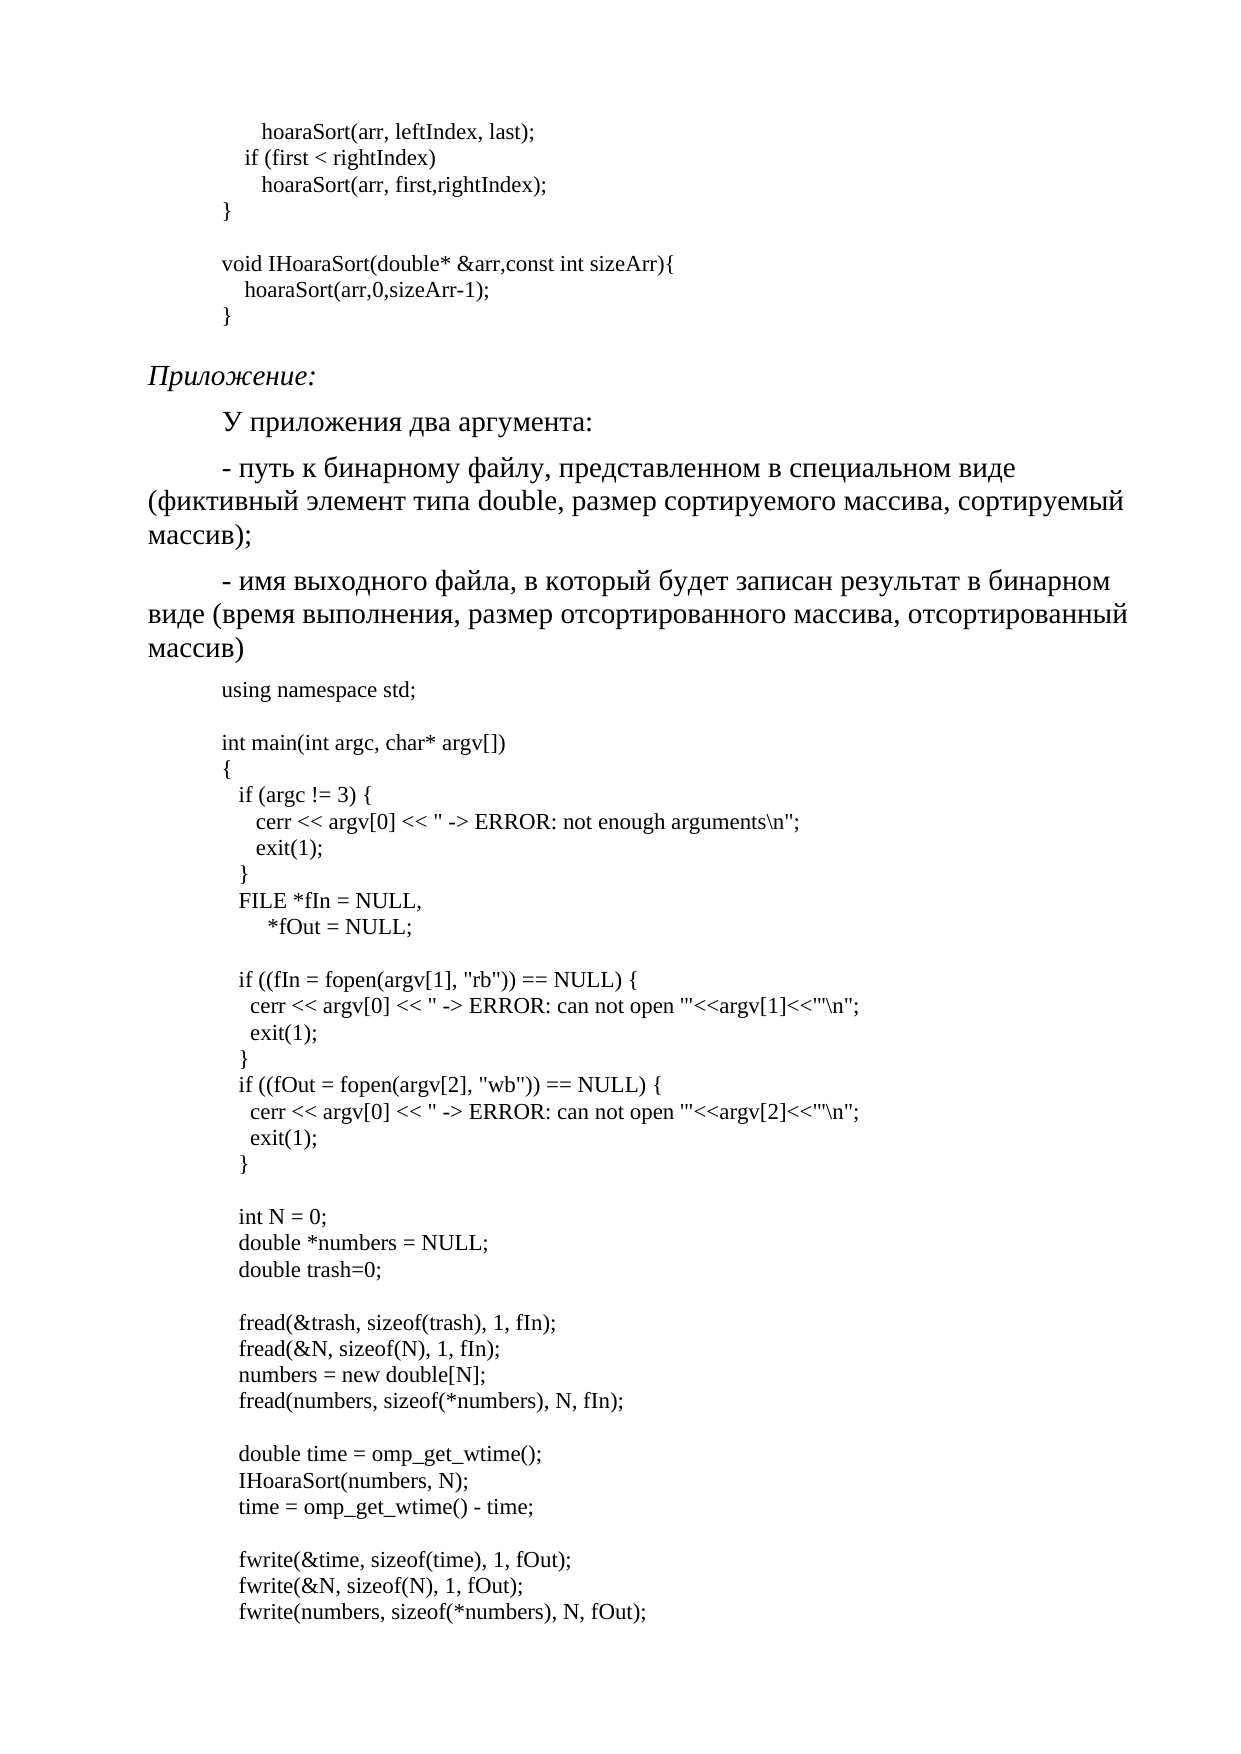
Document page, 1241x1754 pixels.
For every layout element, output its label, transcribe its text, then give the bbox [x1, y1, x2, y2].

text cerr << argv[0] << " -> ERROR: not enough arguments\n"; [221, 808, 1152, 834]
text if (argc != 3) { [221, 781, 1152, 808]
text IHoaraSort(numbers, N); [221, 1467, 1152, 1493]
text fwrite(&time, sizeof(time), 1, fOut); [221, 1546, 1152, 1572]
text Приложение: [148, 358, 1152, 391]
text if ((fOut = fopen(argv[2], "wb")) == NULL) { [221, 1071, 1152, 1098]
text FILE *fIn = NULL, [221, 887, 1152, 913]
text double trash=0; [221, 1256, 1152, 1282]
text hoaraSort(arr,0,sizeArr-1); [221, 276, 1152, 303]
text } [221, 1045, 1152, 1071]
text { [221, 755, 1152, 781]
text double *numbers = NULL; [221, 1229, 1152, 1256]
text void IHoaraSort(double* &arr,const int sizeArr){ [221, 250, 1152, 276]
text fread(&trash, sizeof(trash), 1, fIn); [221, 1308, 1152, 1335]
text - путь к бинарному файлу, представленном в специальном виде (фиктивный элемент типа double, размер сортируемого массива, сортируемый массив); [148, 450, 1152, 550]
text fread(numbers, sizeof(*numbers), N, fIn); [221, 1388, 1152, 1414]
text - имя выходного файла, в который будет записан результат в бинарном виде (время выполнения, размер отсортированного массива, отсортированный массив) [148, 563, 1152, 663]
text *fOut = NULL; [221, 913, 1152, 939]
text } [221, 861, 1152, 887]
text if ((fIn = fopen(argv[1], "rb")) == NULL) { [221, 966, 1152, 992]
text } [221, 197, 1152, 223]
text int N = 0; [221, 1203, 1152, 1229]
text fwrite(&N, sizeof(N), 1, fOut); [221, 1572, 1152, 1598]
text fwrite(numbers, sizeof(*numbers), N, fOut); [221, 1598, 1152, 1625]
text } [221, 1150, 1152, 1177]
text time = omp_get_wtime() - time; [221, 1493, 1152, 1519]
text cerr << argv[0] << " -> ERROR: can not open '"<<argv[2]<<"'\n"; [221, 1098, 1152, 1124]
text У приложения два аргумента: [148, 404, 1152, 437]
text exit(1); [221, 1124, 1152, 1150]
text fread(&N, sizeof(N), 1, fIn); [221, 1335, 1152, 1361]
text cerr << argv[0] << " -> ERROR: can not open '"<<argv[1]<<"'\n"; [221, 992, 1152, 1019]
text hoaraSort(arr, first,rightIndex); [221, 171, 1152, 197]
text numbers = new double[N]; [221, 1361, 1152, 1388]
text exit(1); [221, 834, 1152, 861]
text int main(int argc, char* argv[]) [221, 729, 1152, 755]
text double time = omp_get_wtime(); [221, 1440, 1152, 1467]
text using namespace std; [221, 676, 1152, 702]
text if (first < rightIndex) [221, 144, 1152, 171]
text } [221, 303, 1152, 329]
text hoaraSort(arr, leftIndex, last); [221, 118, 1152, 144]
text exit(1); [221, 1019, 1152, 1045]
